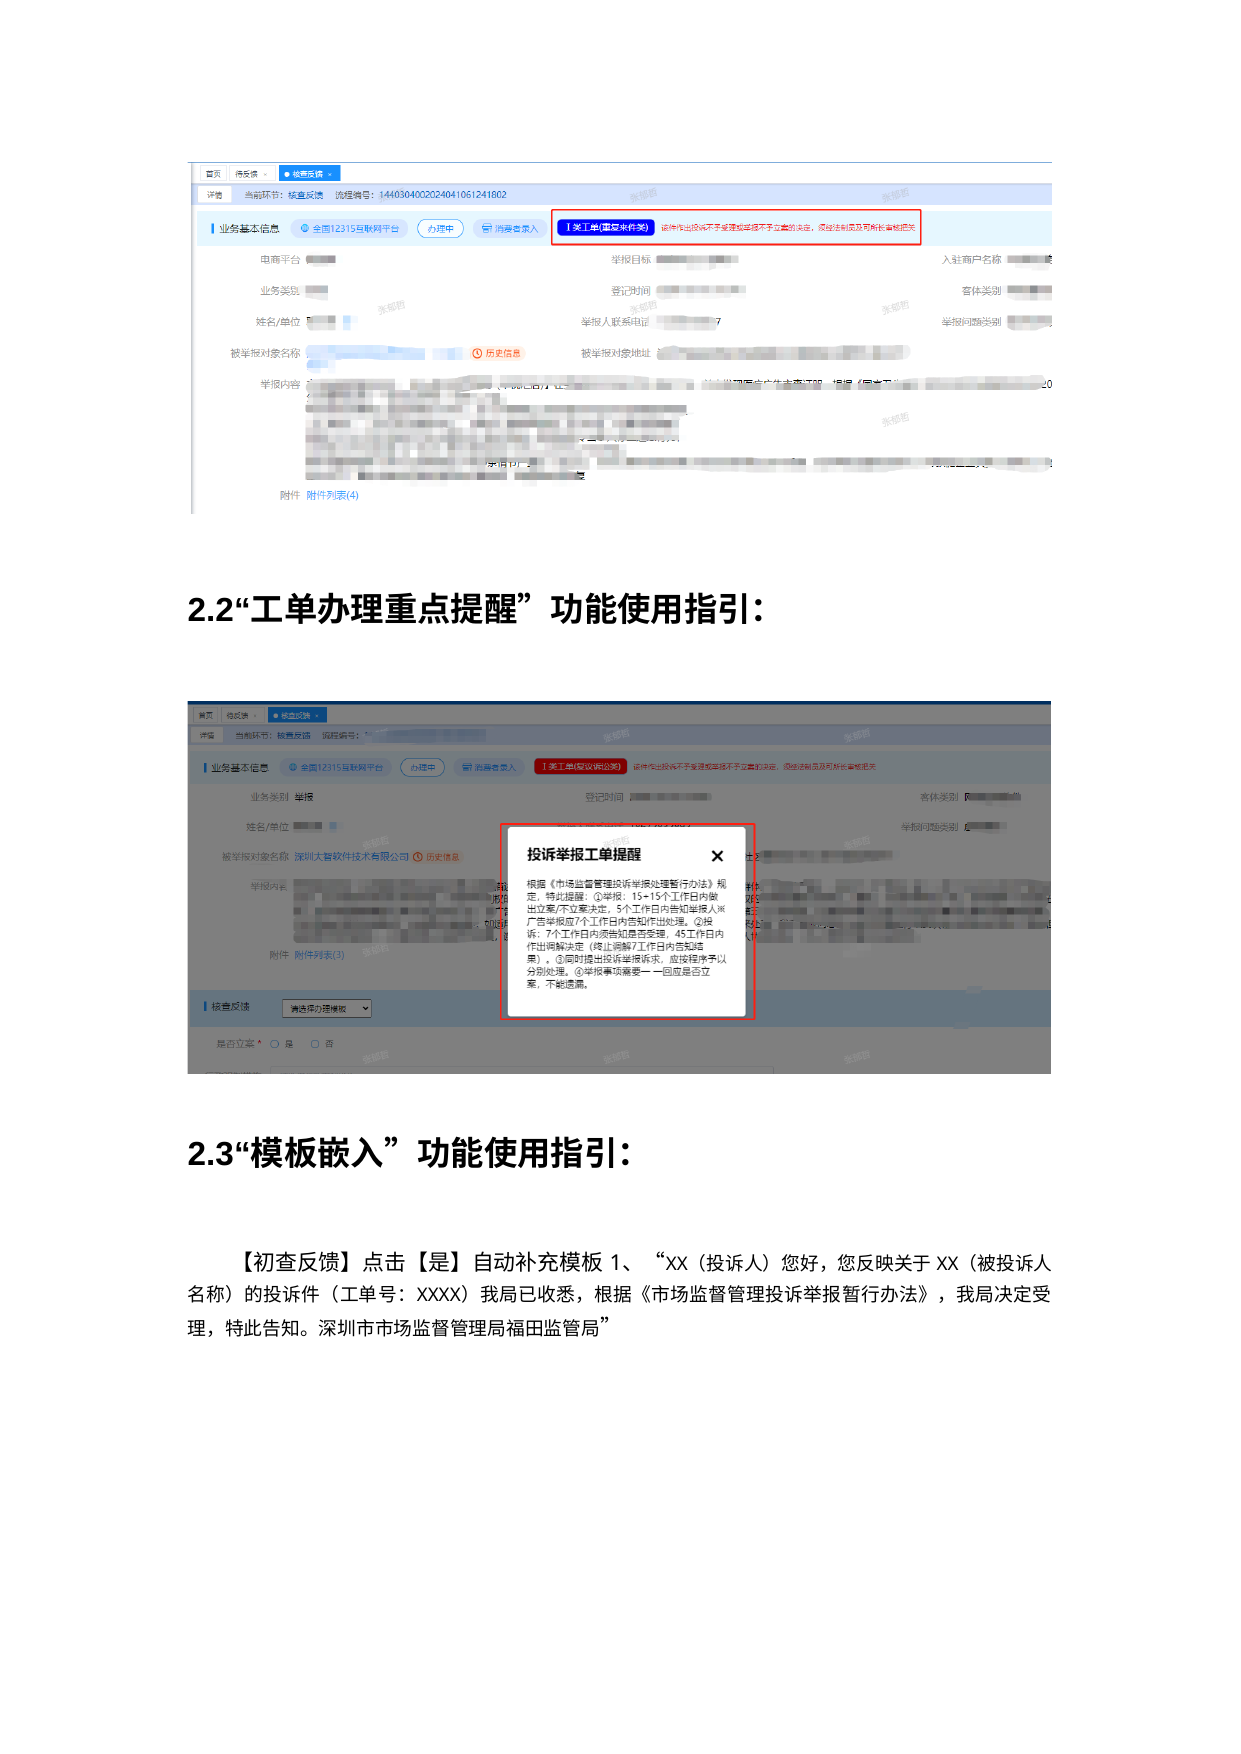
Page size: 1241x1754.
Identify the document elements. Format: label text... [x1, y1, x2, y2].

subtitle 2.2“工单办理重点提醒”功能使用指引： [187, 574, 1053, 639]
subtitle 2.3“模板嵌入”功能使用指引： [187, 1118, 1053, 1183]
list 【初查反馈】点击【是】自动补充模板 1、“XX（投诉人）您好，您反映关于 XX（被投诉人名称）的投诉件（工单号：XXXX）我局已收悉，根据《市场监督管理投诉举报暂行办法》，我局决定受理，特此告知。深圳市市场监督管理局福田监管局” [187, 1245, 1053, 1342]
picture [187, 701, 1051, 1074]
picture [187, 162, 1052, 514]
